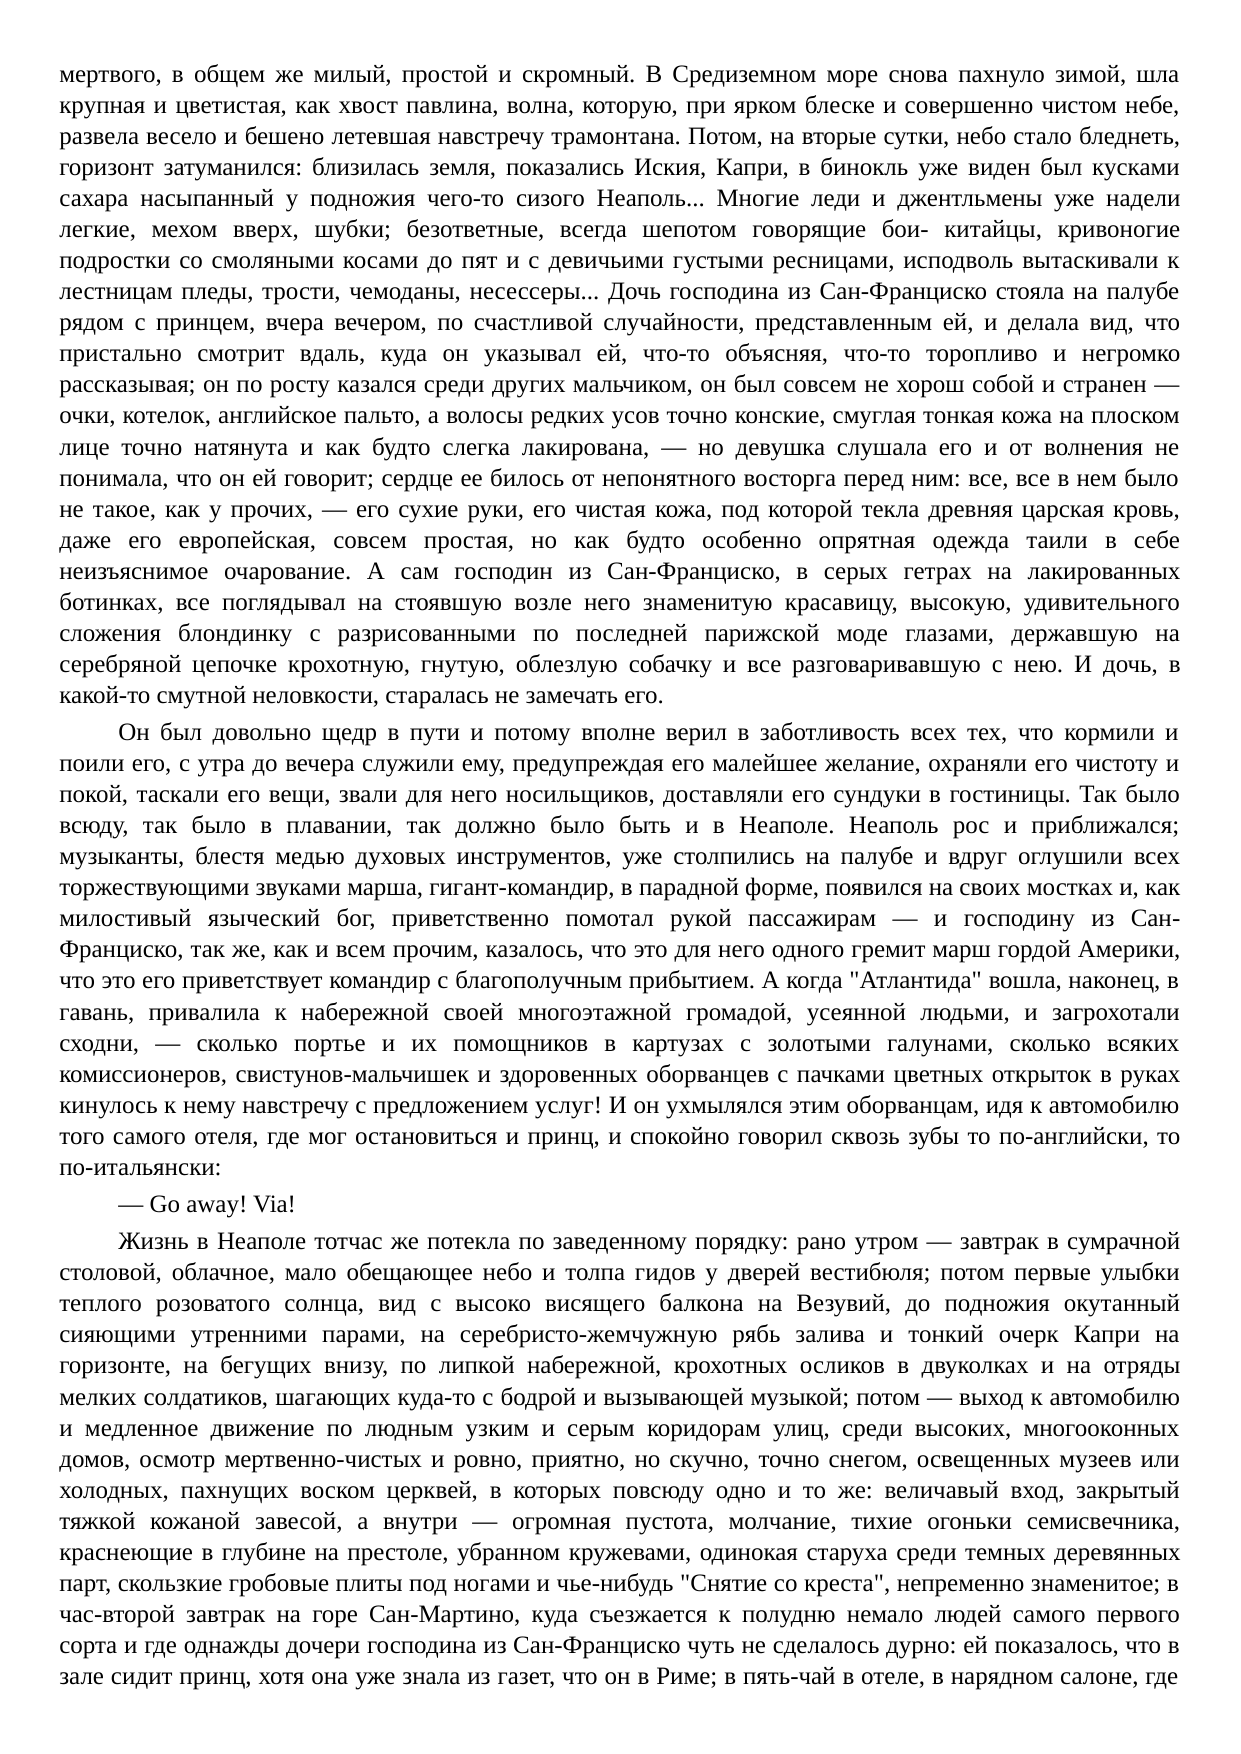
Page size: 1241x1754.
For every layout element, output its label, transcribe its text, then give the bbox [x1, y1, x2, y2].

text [59, 59, 1181, 709]
text Он был довольно щедр в пути и потому вполне верил в заботливость всех тех, что кормили и поили его, с утра до вечера служили ему, предупреждая его малейшее желание, охраняли его чистоту и покой, таскали его вещи, звали для него носильщиков, доставляли его сундуки в гостиницы. Так было всюду, так было в плавании, так должно было быть и в Неаполе. Неаполь рос и приближался; музыканты, блестя медью духовых инструментов, уже столпились на палубе и вдруг оглушили всех торжествующими звуками марша, гигант-командир, в парадной форме, появился на своих мостках и, как милостивый языческий бог, приветственно помотал рукой пассажирам — и господину из Сан-Франциско, так же, как и всем прочим, казалось, что это для него одного гремит марш гордой Америки, что это его приветствует командир с благополучным прибытием. А когда "Атлантида" вошла, наконец, в гавань, привалила к набережной своей многоэтажной громадой, усеянной людьми, и загрохотали сходни, — сколько портье и их помощников в картузах с золотыми галунами, сколько всяких комиссионеров, свистунов-мальчишек и здоровенных оборванцев с пачками цветных открыток в руках кинулось к нему навстречу с предложением услуг! И он ухмылялся этим оборванцам, идя к автомобилю того самого отеля, где мог остановиться и принц, и спокойно говорил сквозь зубы то по-английски, то по-итальянски: [59, 717, 1181, 1181]
text — Go away! Via! [59, 1189, 1181, 1218]
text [59, 1226, 1181, 1690]
